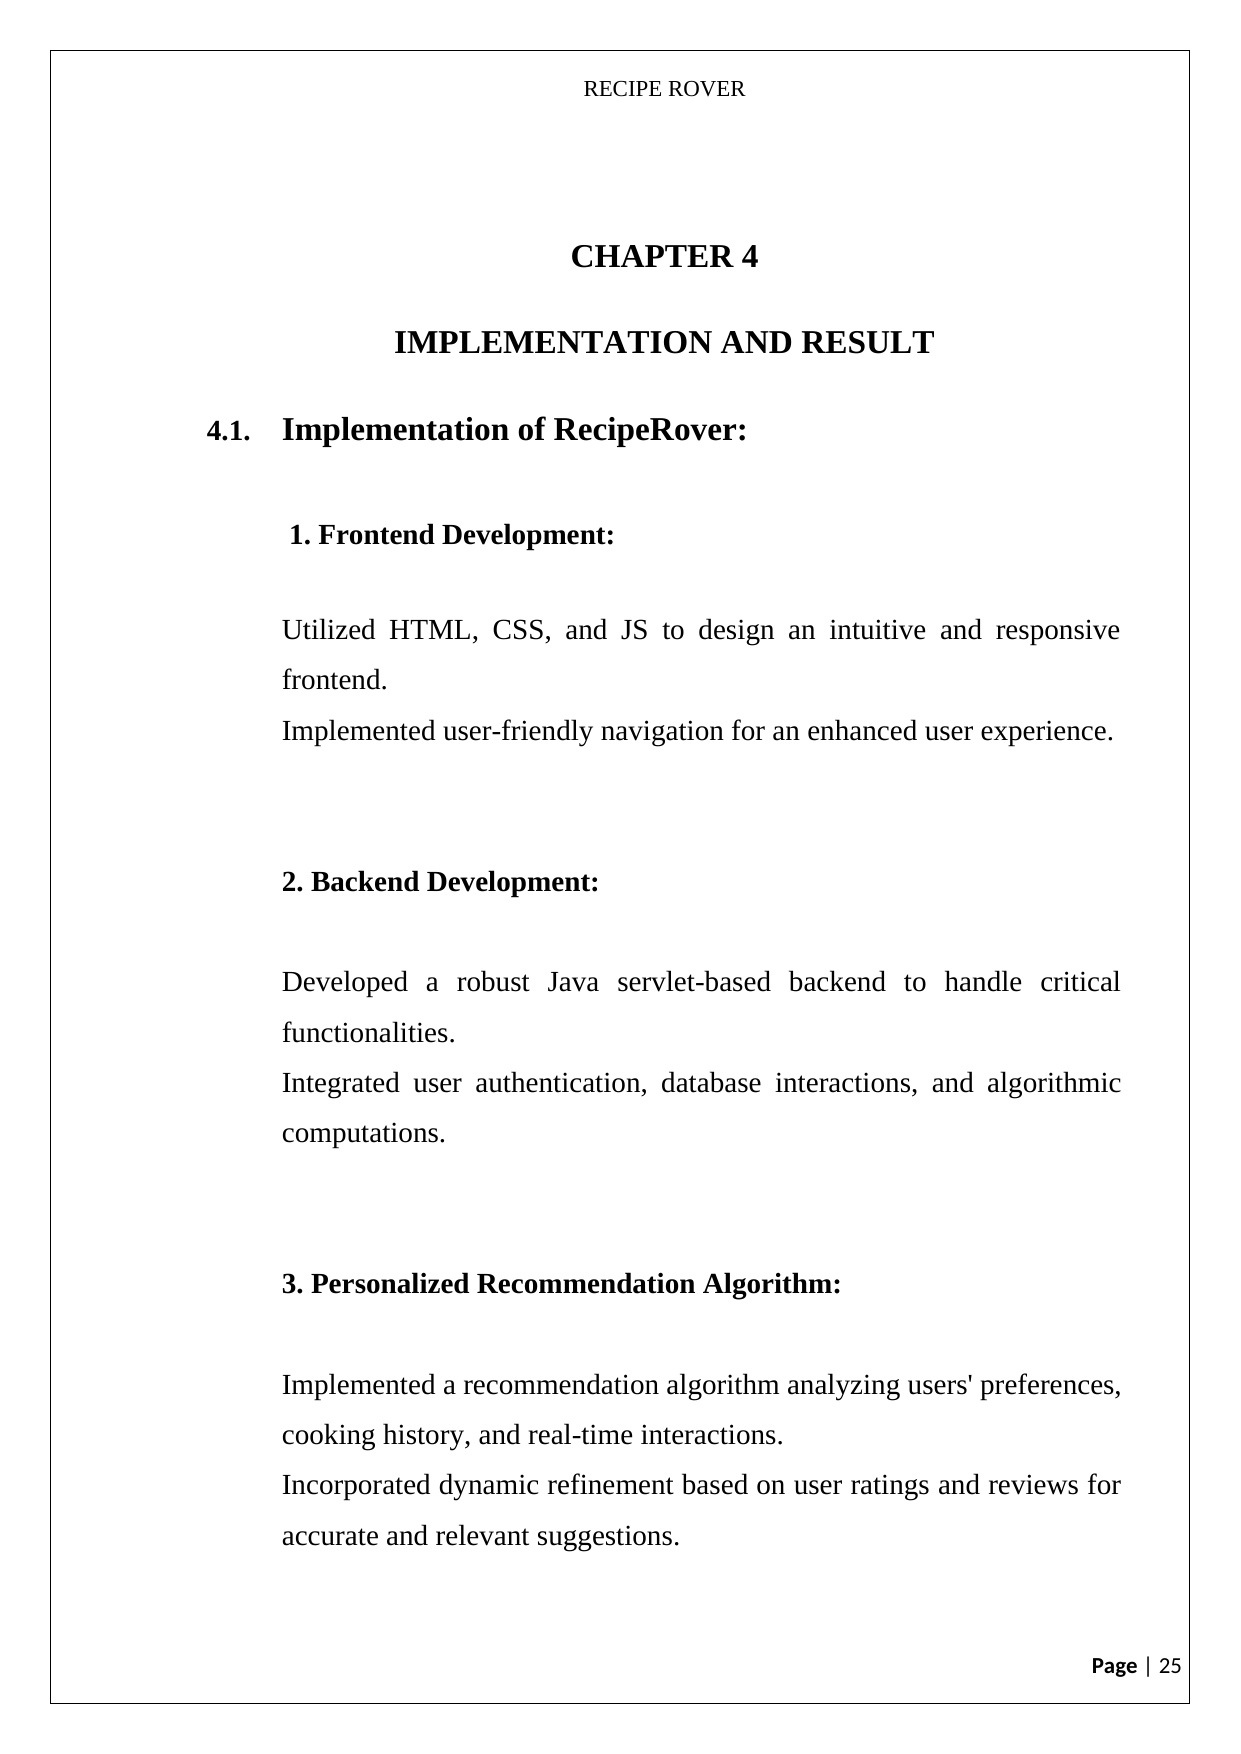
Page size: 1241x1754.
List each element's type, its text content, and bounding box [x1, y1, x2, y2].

list Utilized HTML, CSS, and JS to design an intuitive and responsive frontend. [282, 612, 1122, 696]
text IMPLEMENTATION AND RESULT [207, 323, 1122, 361]
list Implemented user-friendly navigation for an enhanced user experience. [282, 713, 1122, 746]
list 3. Personalized Recommendation Algorithm: [282, 1266, 1122, 1300]
list 2. Backend Development: [282, 864, 1122, 897]
text CHAPTER 4 [207, 236, 1122, 274]
list Incorporated dynamic refinement based on user ratings and reviews for accurate and relevant suggestions. [282, 1467, 1122, 1551]
list Integrated user authentication, database interactions, and algorithmic computations. [282, 1065, 1122, 1149]
list 1. Frontend Development: [282, 517, 1122, 551]
list Implemented a recommendation algorithm analyzing users' preferences, cooking history, and real-time interactions. [282, 1367, 1122, 1451]
list Implementation of RecipeRover: [207, 409, 1122, 448]
list Developed a robust Java servlet-based backend to handle critical functionalities. [282, 964, 1122, 1048]
